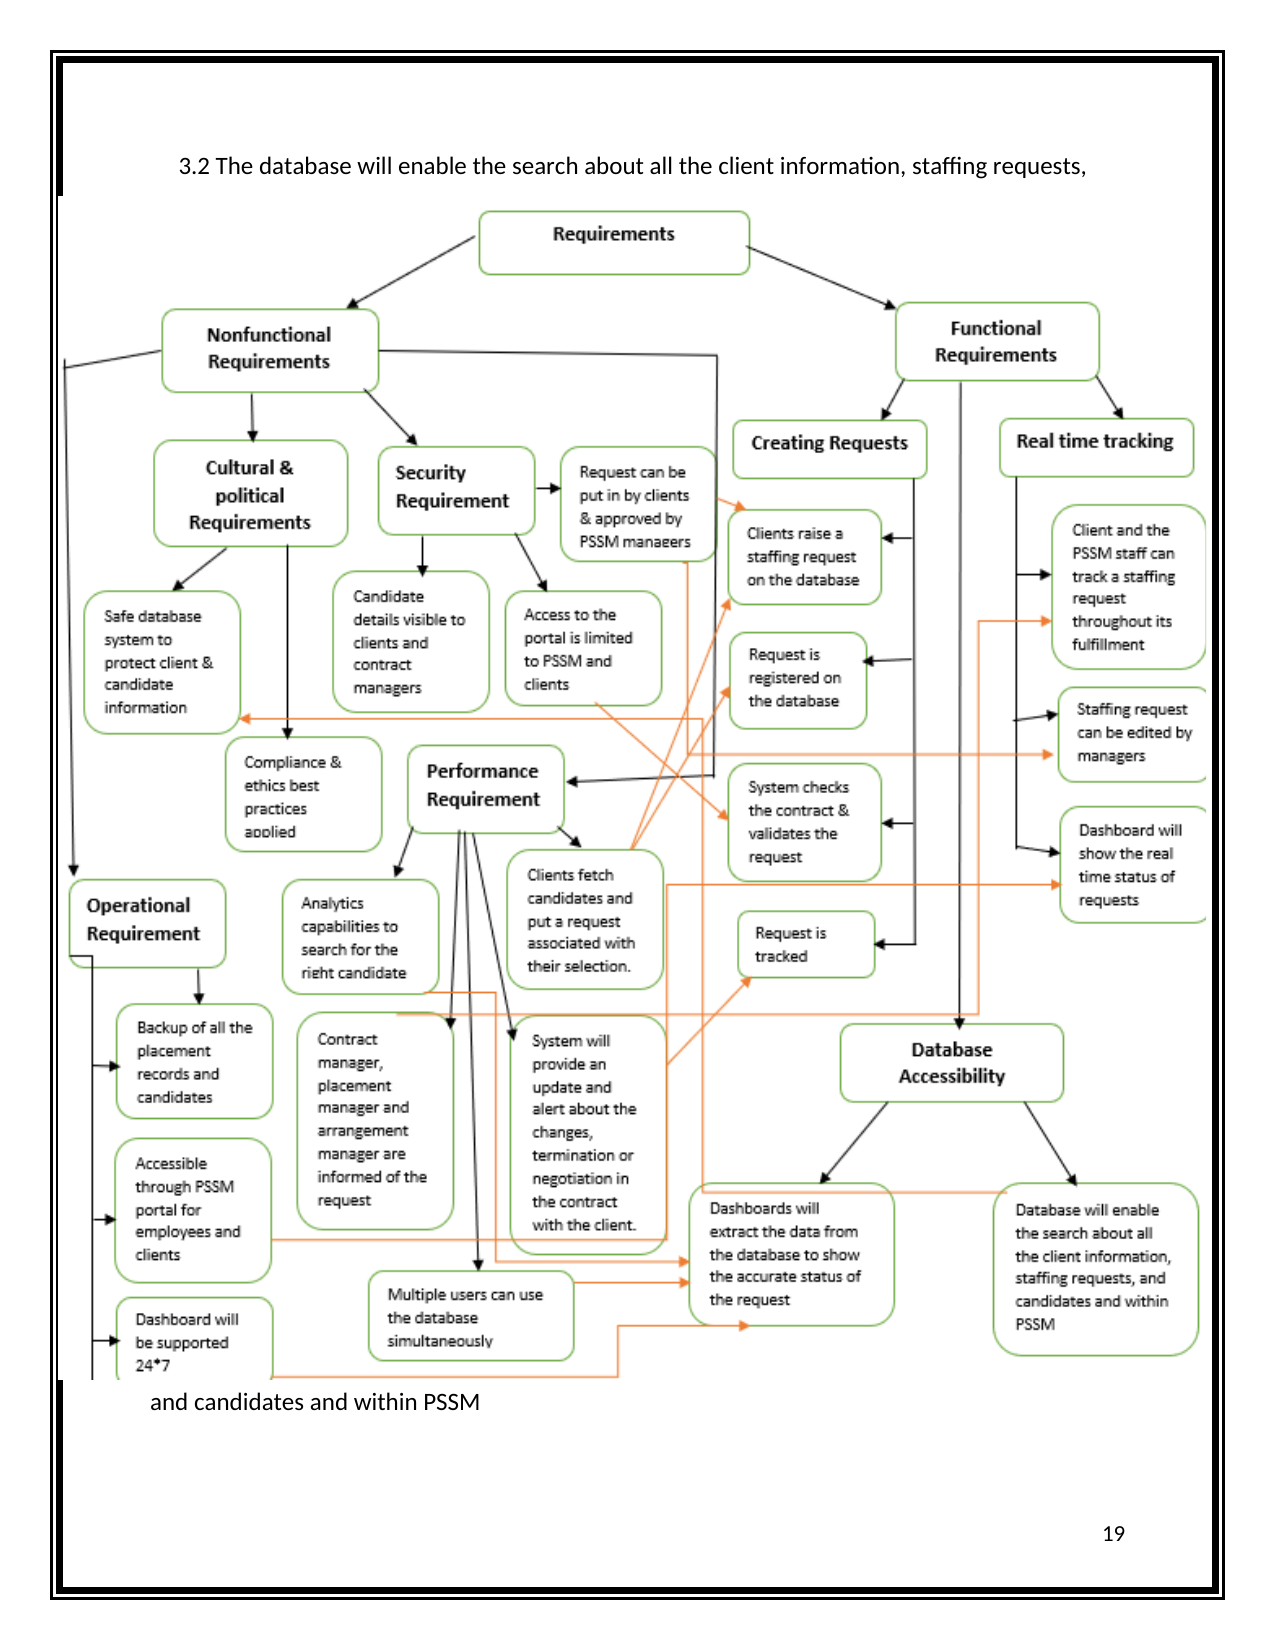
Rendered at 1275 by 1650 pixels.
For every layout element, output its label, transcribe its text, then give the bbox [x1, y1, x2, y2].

text 3.2 The database will enable the search about all the client information, staffing requests, and candidates and within PSSM [150, 1380, 1125, 1417]
text 3.2 The database will enable the search about all the client information, staffing requests, and candidates and within PSSM [150, 150, 1125, 196]
